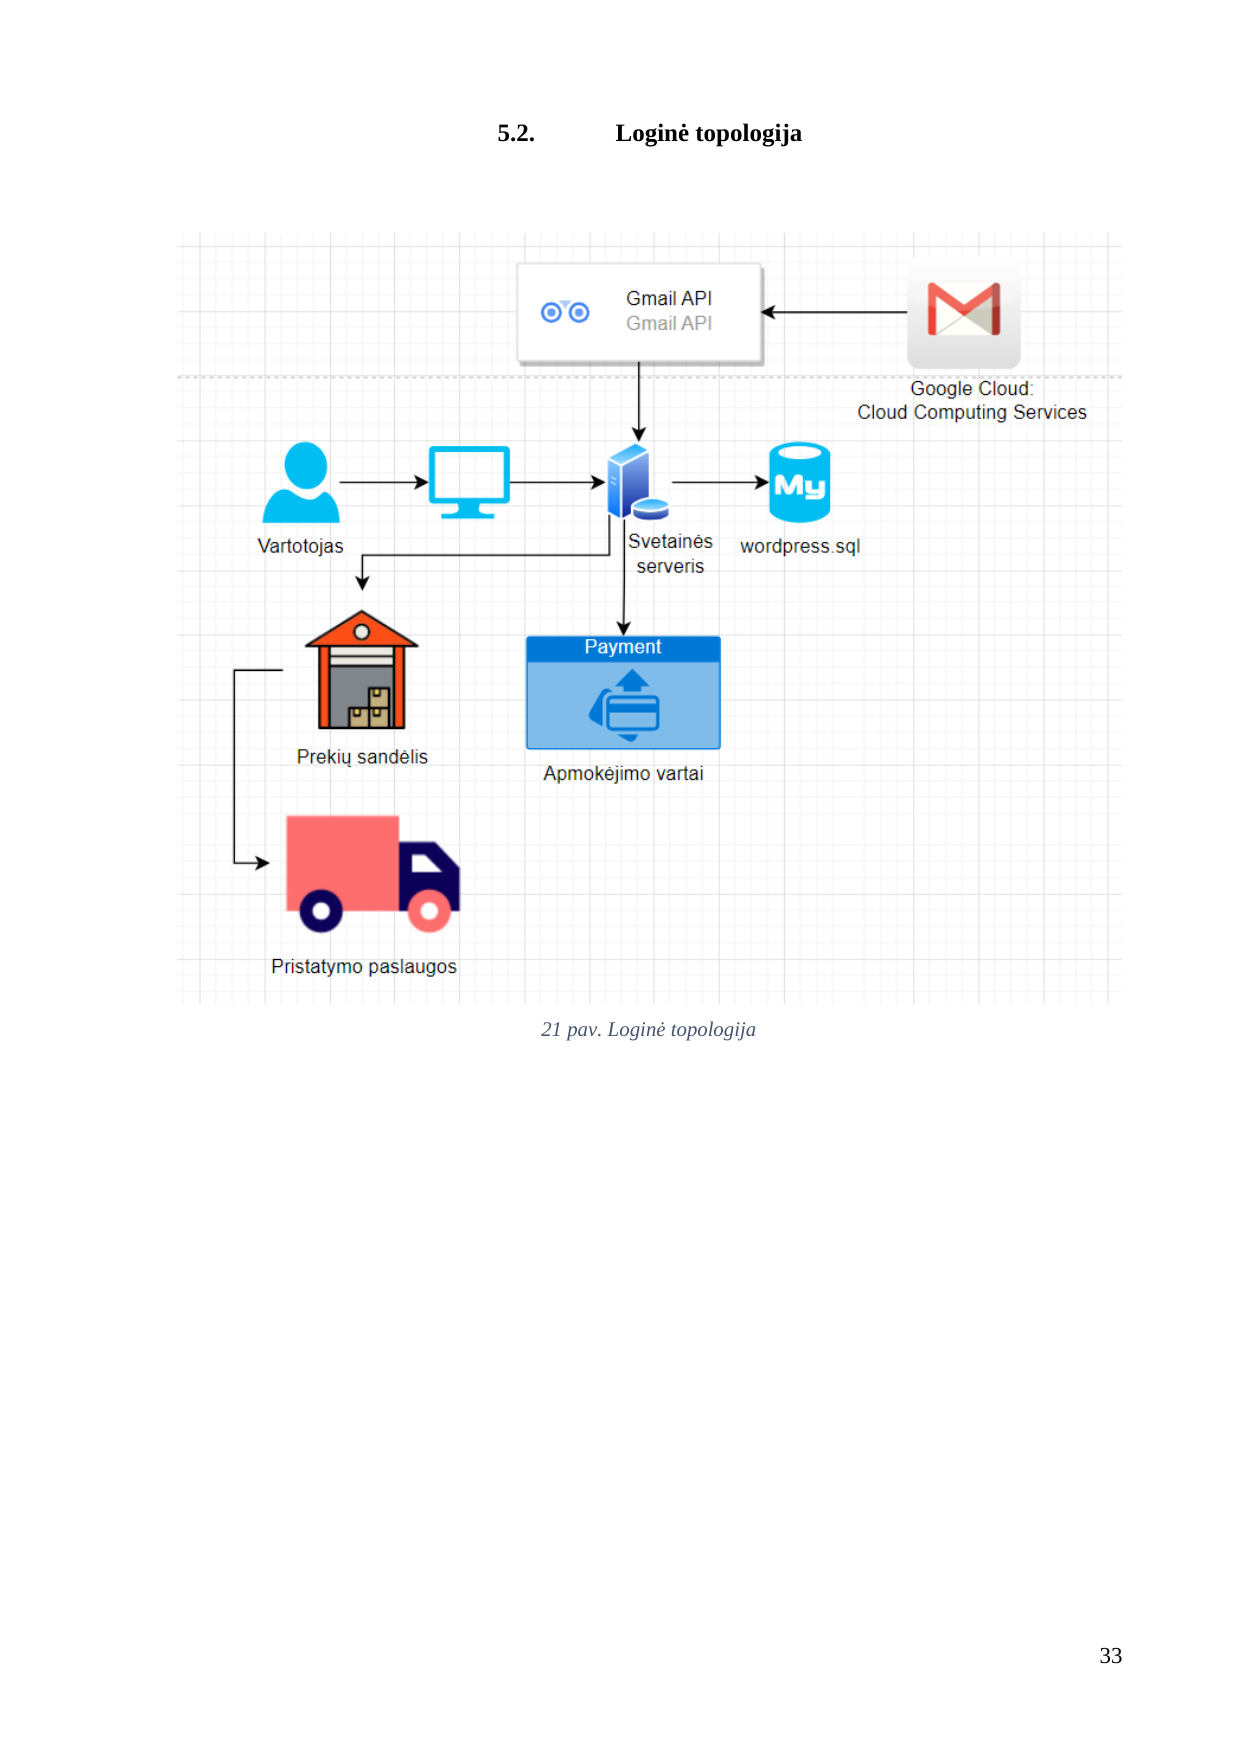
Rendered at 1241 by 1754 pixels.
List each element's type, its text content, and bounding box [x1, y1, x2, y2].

text 21 pav. Loginė topologija [177, 1017, 1122, 1041]
subtitle Loginė topologija [177, 118, 1122, 204]
picture [177, 233, 1123, 1004]
